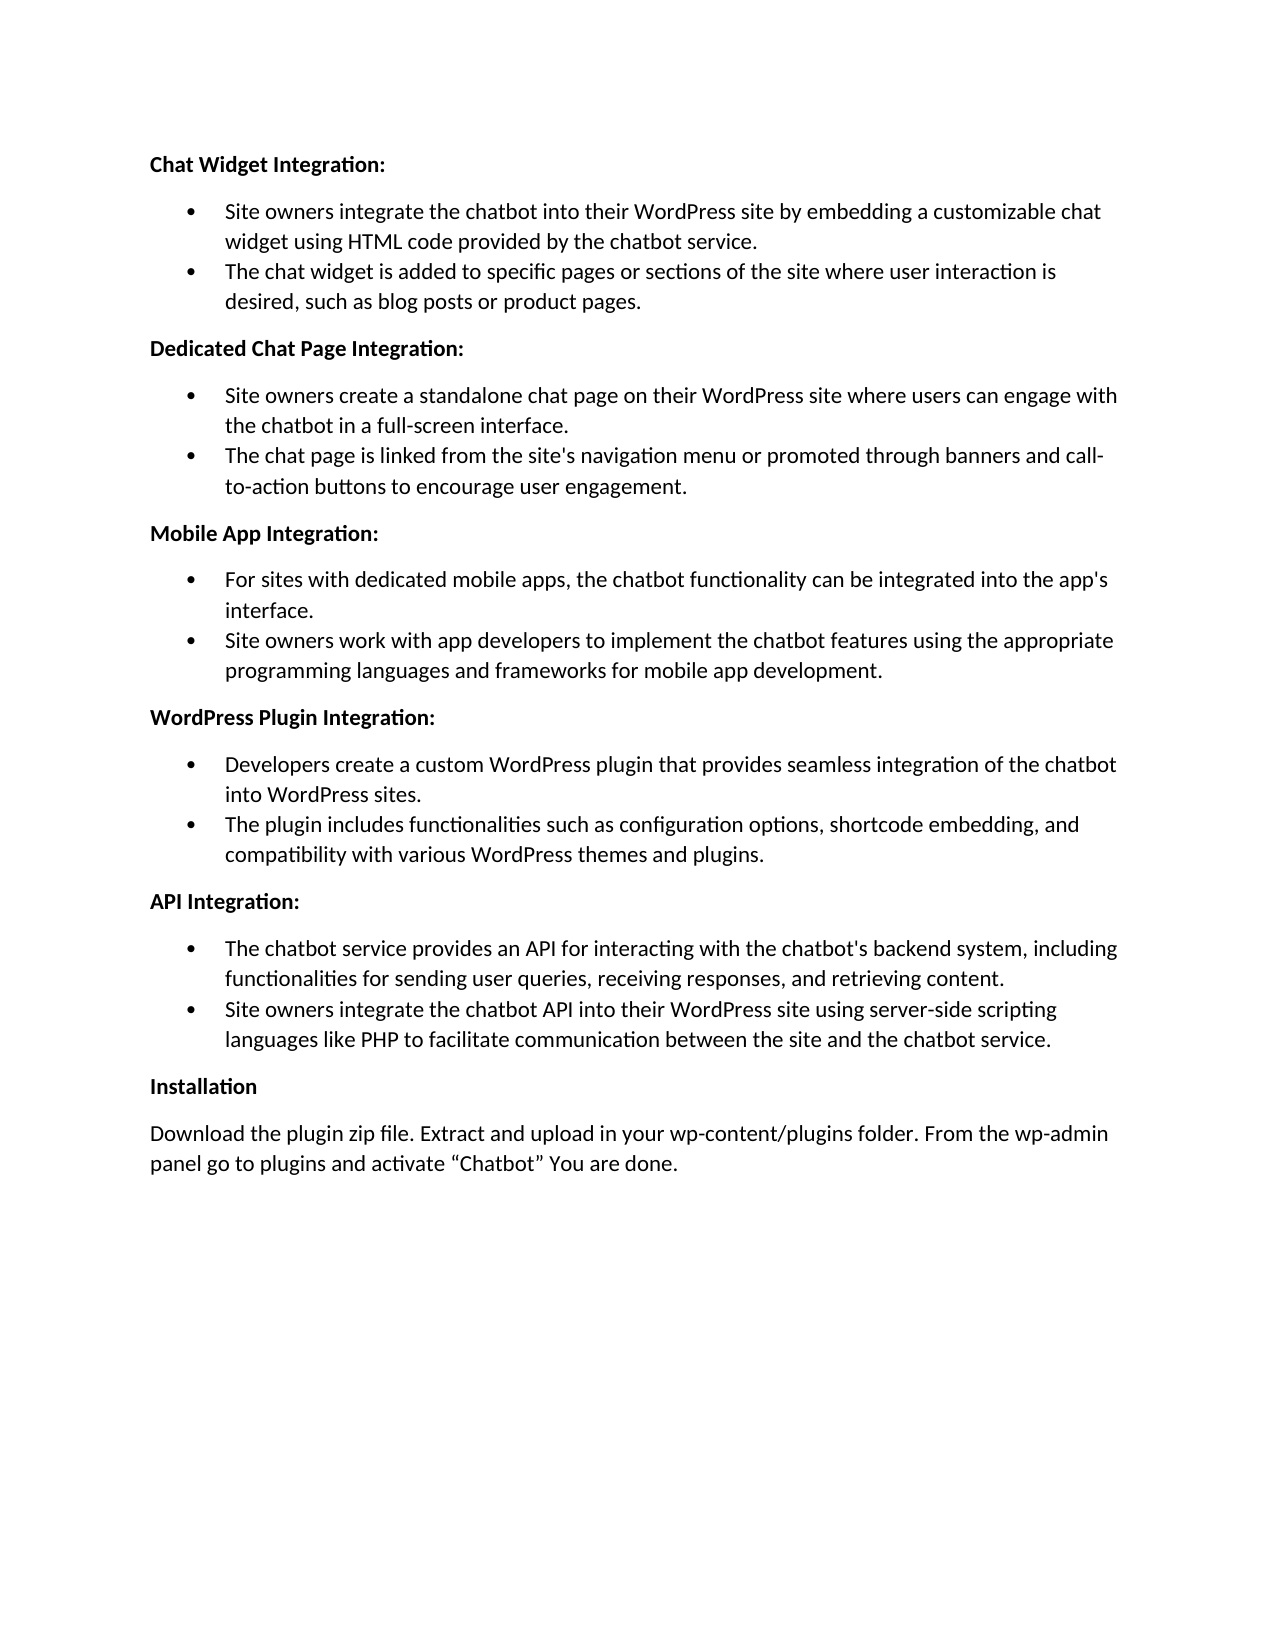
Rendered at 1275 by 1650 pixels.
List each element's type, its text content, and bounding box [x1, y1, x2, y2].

text API Integration: [150, 887, 1125, 916]
list For sites with dedicated mobile apps, the chatbot functionality can be integrated into the app's interface. [187, 566, 1125, 624]
list Site owners create a standalone chat page on their WordPress site where users can engage with the chatbot in a full-screen interface. [187, 381, 1125, 439]
list Site owners work with app developers to implement the chatbot features using the appropriate programming languages and frameworks for mobile app development. [187, 626, 1125, 684]
text Download the plugin zip file. Extract and upload in your wp-content/plugins folder. From the wp-admin panel go to plugins and activate “Chatbot” You are done. [150, 1119, 1125, 1177]
text Installation [150, 1072, 1125, 1100]
list Site owners integrate the chatbot into their WordPress site by embedding a customizable chat widget using HTML code provided by the chatbot service. [187, 197, 1125, 255]
list The plugin includes functionalities such as configuration options, shortcode embedding, and compatibility with various WordPress themes and plugins. [187, 810, 1125, 869]
list The chat page is linked from the site's navigation menu or promoted through banners and call-to-action buttons to encourage user engagement. [187, 442, 1125, 500]
text WordPress Plugin Integration: [150, 703, 1125, 731]
list The chat widget is added to specific pages or sections of the site where user interaction is desired, such as blog posts or product pages. [187, 257, 1125, 316]
list Site owners integrate the chatbot API into their WordPress site using server-side scripting languages like PHP to facilitate communication between the site and the chatbot service. [187, 995, 1125, 1053]
text Chat Widget Integration: [150, 150, 1125, 178]
text Mobile App Integration: [150, 519, 1125, 547]
text Dedicated Chat Page Integration: [150, 334, 1125, 362]
list The chatbot service provides an API for interacting with the chatbot's backend system, including functionalities for sending user queries, receiving responses, and retrieving content. [187, 934, 1125, 993]
list Developers create a custom WordPress plugin that provides seamless integration of the chatbot into WordPress sites. [187, 750, 1125, 808]
